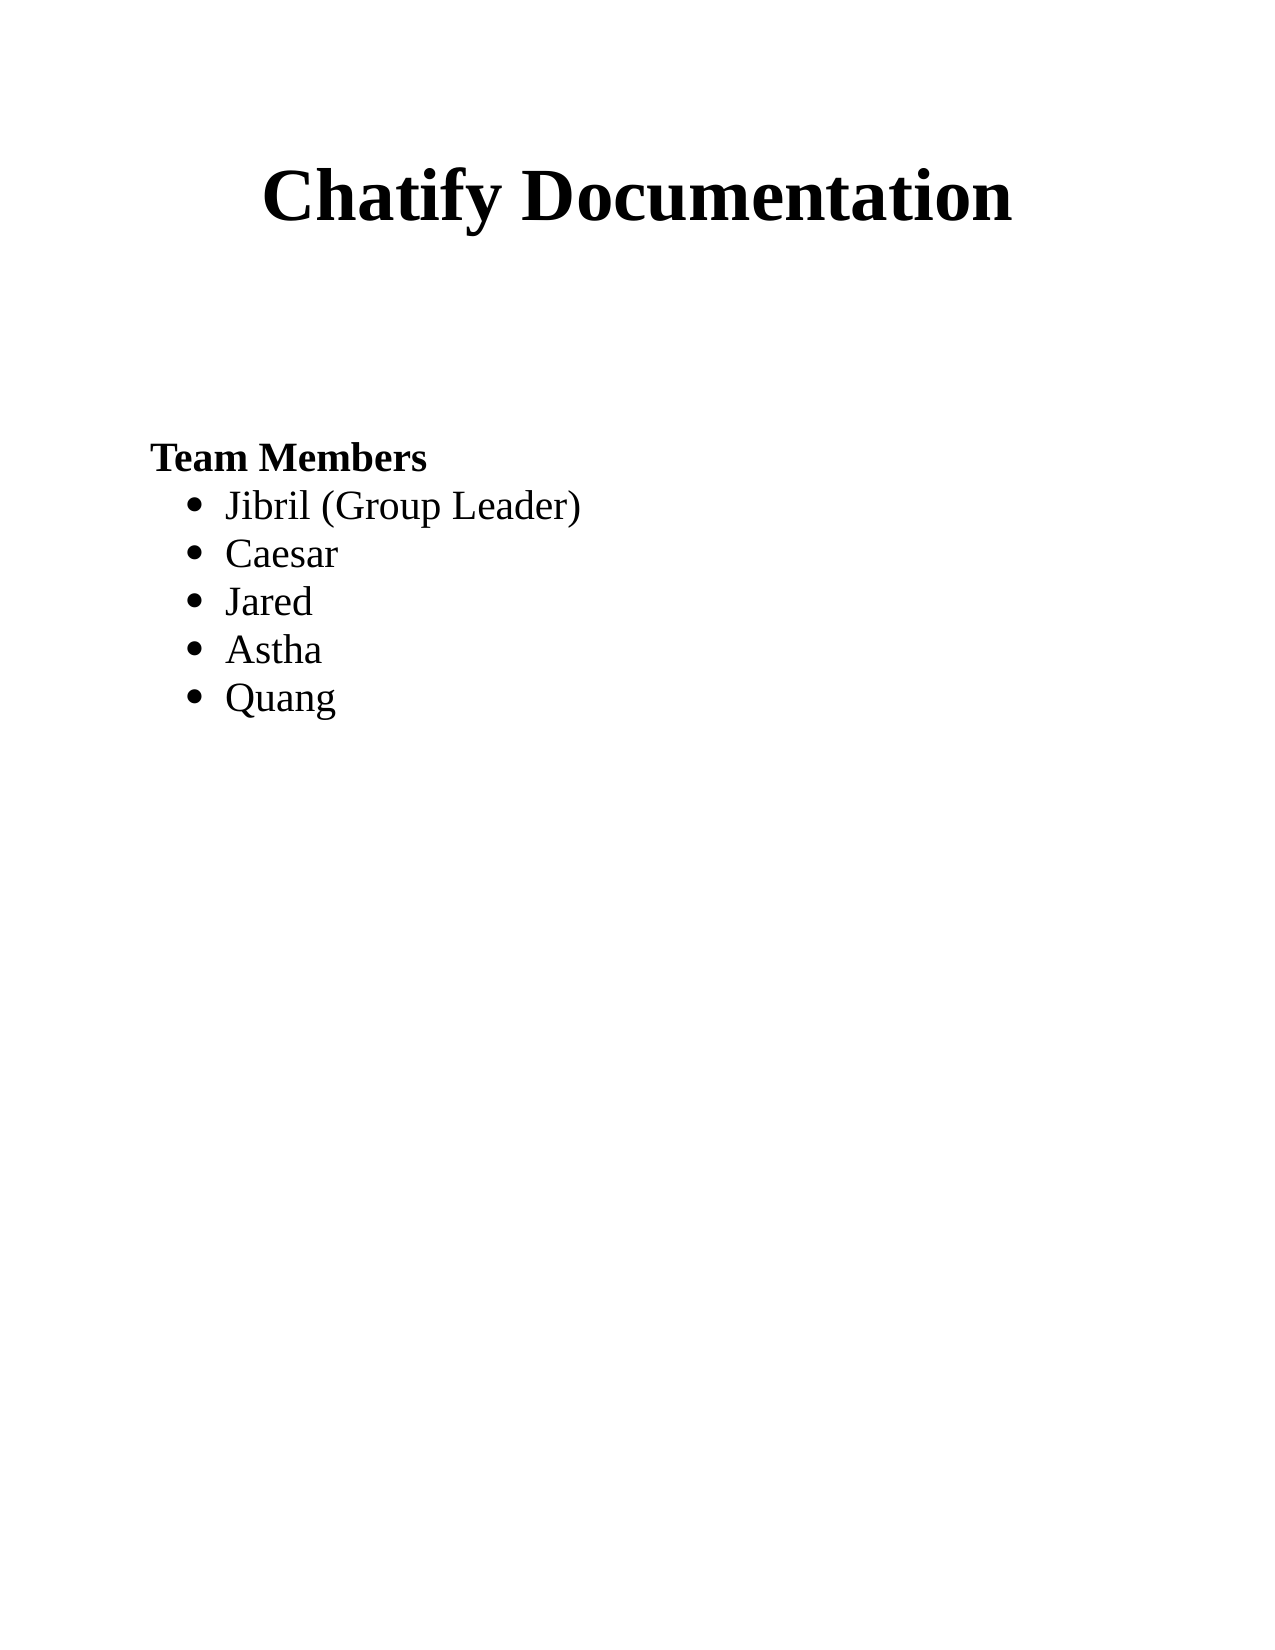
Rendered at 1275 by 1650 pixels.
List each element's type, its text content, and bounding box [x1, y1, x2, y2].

text Team Members [150, 433, 1125, 481]
list Astha [187, 625, 1125, 673]
text Chatify Documentation [150, 150, 1125, 236]
list Caesar [187, 529, 1125, 577]
list Jared [187, 577, 1125, 625]
list Quang [187, 673, 1125, 721]
list Jibril (Group Leader) [187, 481, 1125, 529]
